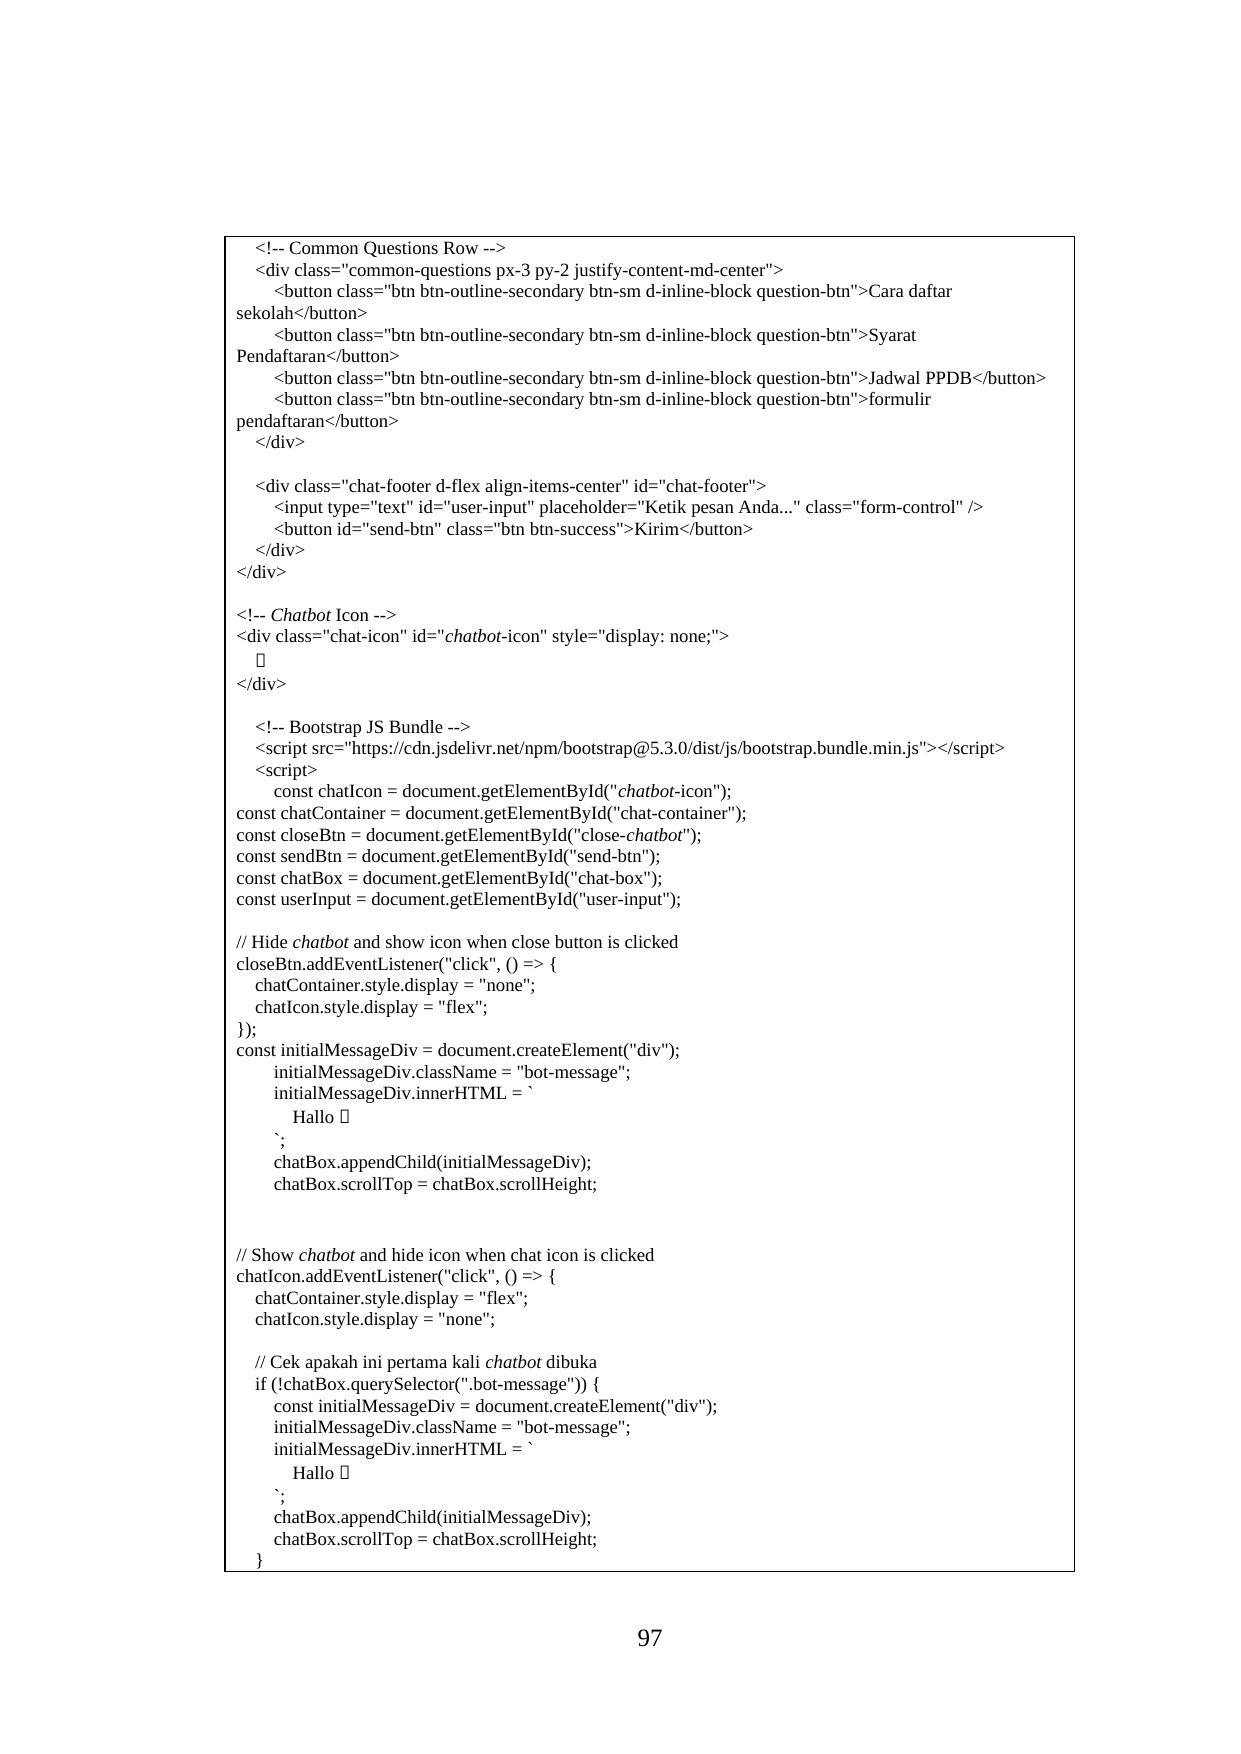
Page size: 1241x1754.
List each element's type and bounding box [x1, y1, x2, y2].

table_header [226, 237, 1074, 1571]
